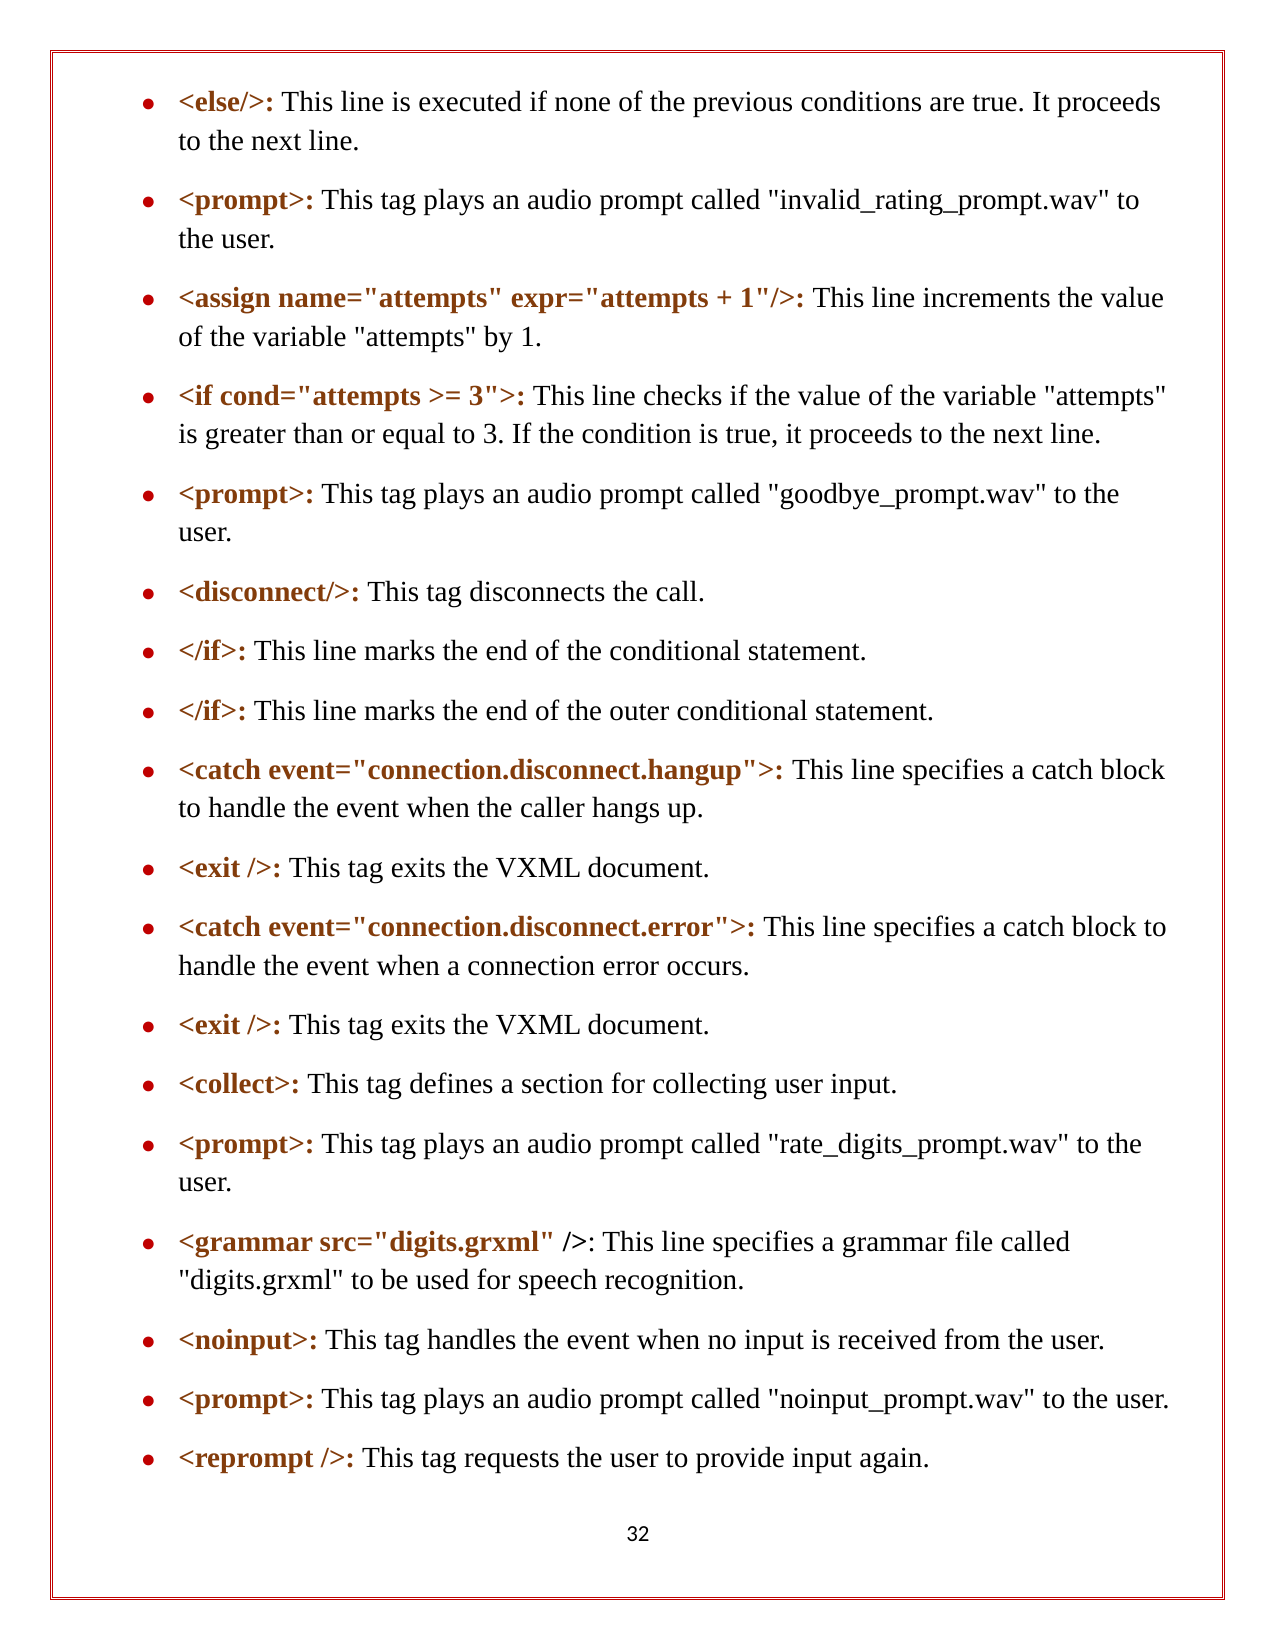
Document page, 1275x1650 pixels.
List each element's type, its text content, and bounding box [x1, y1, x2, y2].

list <else/>: This line is executed if none of the previous conditions are true. It proceeds to the next line. [141, 84, 1172, 156]
list <exit />: This tag exits the VXML document. [141, 1007, 1172, 1041]
list <exit />: This tag exits the VXML document. [141, 850, 1172, 883]
list <disconnect/>: This tag disconnects the call. [141, 574, 1172, 607]
list <reprompt />: This tag requests the user to provide input again. [141, 1441, 1172, 1474]
list <noinput>: This tag handles the event when no input is received from the user. [141, 1322, 1172, 1355]
list <prompt>: This tag plays an audio prompt called "rate_digits_prompt.wav" to the user. [141, 1126, 1172, 1198]
list <prompt>: This tag plays an audio prompt called "noinput_prompt.wav" to the user. [141, 1381, 1172, 1415]
list <catch event="connection.disconnect.hangup">: This line specifies a catch block to handle the event when the caller hangs up. [141, 752, 1172, 824]
list </if>: This line marks the end of the outer conditional statement. [141, 693, 1172, 726]
list <prompt>: This tag plays an audio prompt called "goodbye_prompt.wav" to the user. [141, 476, 1172, 548]
list <grammar src="digits.grxml" />: This line specifies a grammar file called "digits.grxml" to be used for speech recognition. [141, 1224, 1172, 1296]
list <assign name="attempts" expr="attempts + 1"/>: This line increments the value of the variable "attempts" by 1. [141, 280, 1172, 352]
list </if>: This line marks the end of the conditional statement. [141, 633, 1172, 667]
list <catch event="connection.disconnect.error">: This line specifies a catch block to handle the event when a connection error occurs. [141, 909, 1172, 981]
list <collect>: This tag defines a section for collecting user input. [141, 1067, 1172, 1100]
list <if cond="attempts >= 3">: This line checks if the value of the variable "attempts" is greater than or equal to 3. If the condition is true, it proceeds to the next line. [141, 378, 1172, 450]
list <prompt>: This tag plays an audio prompt called "invalid_rating_prompt.wav" to the user. [141, 182, 1172, 254]
